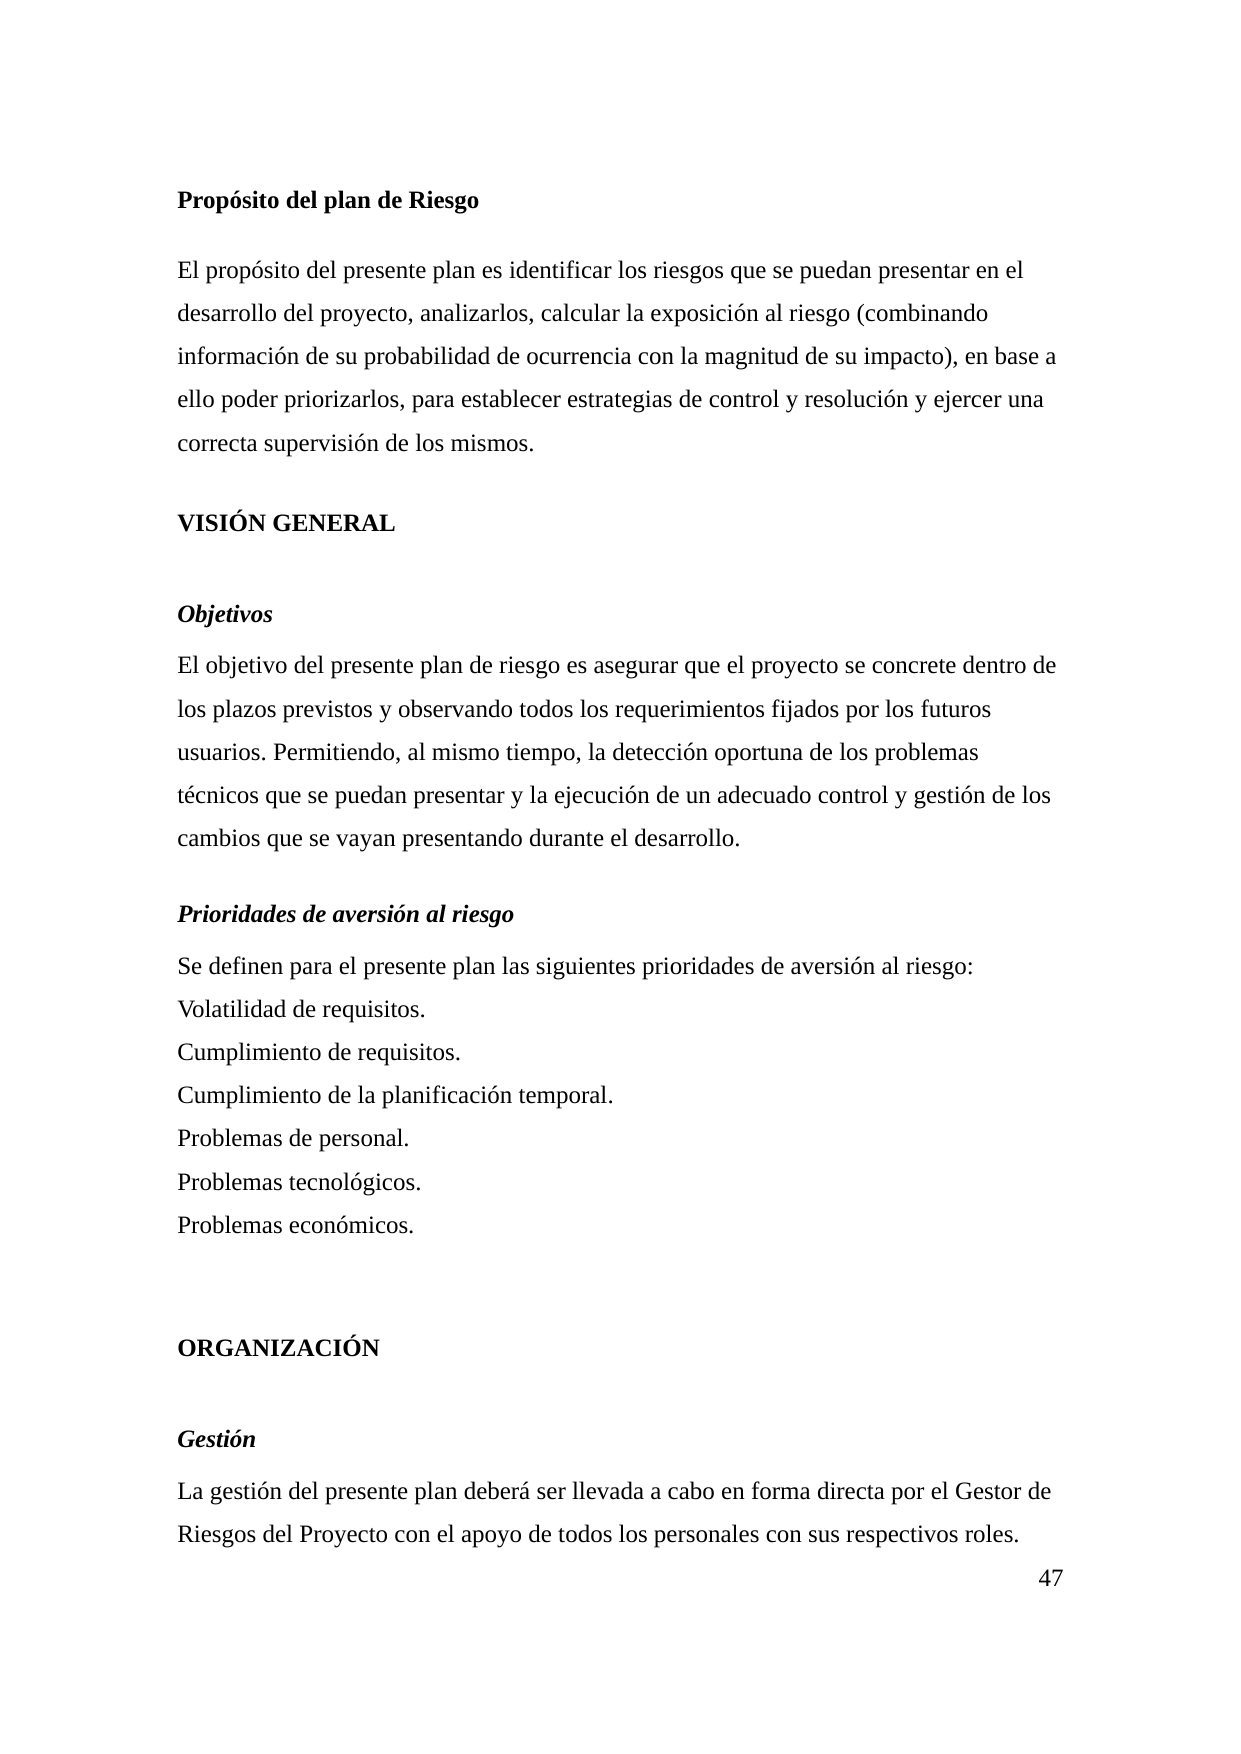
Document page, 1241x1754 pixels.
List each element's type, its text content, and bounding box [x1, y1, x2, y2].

text Cumplimiento de requisitos. [177, 1037, 1063, 1066]
text Volatilidad de requisitos. [177, 994, 1063, 1023]
subtitle Gestión [177, 1424, 1063, 1453]
text Problemas de personal. [177, 1123, 1063, 1152]
text Cumplimiento de la planificación temporal. [177, 1080, 1063, 1109]
text La gestión del presente plan deberá ser llevada a cabo en forma directa por el Gestor de Riesgos del Proyecto con el apoyo de todos los personales con sus respectivos roles. [177, 1476, 1063, 1548]
subtitle Propósito del plan de Riesgo [177, 185, 1063, 214]
subtitle Objetivos [177, 599, 1063, 628]
subtitle Prioridades de aversión al riesgo [177, 899, 1063, 928]
text Problemas económicos. [177, 1210, 1063, 1238]
subtitle ORGANIZACIÓN [177, 1333, 1063, 1362]
text El objetivo del presente plan de riesgo es asegurar que el proyecto se concrete dentro de los plazos previstos y observando todos los requerimientos fijados por los futuros usuarios. Permitiendo, al mismo tiempo, la detección oportuna de los problemas técnicos que se puedan presentar y la ejecución de un adecuado control y gestión de los cambios que se vayan presentando durante el desarrollo. [177, 651, 1063, 852]
text El propósito del presente plan es identificar los riesgos que se puedan presentar en el desarrollo del proyecto, analizarlos, calcular la exposición al riesgo (combinando información de su probabilidad de ocurrencia con la magnitud de su impacto), en base a ello poder priorizarlos, para establecer estrategias de control y resolución y ejercer una correcta supervisión de los mismos. [177, 255, 1063, 456]
text Se definen para el presente plan las siguientes prioridades de aversión al riesgo: [177, 951, 1063, 980]
subtitle VISIÓN GENERAL [177, 508, 1063, 537]
text Problemas tecnológicos. [177, 1167, 1063, 1195]
